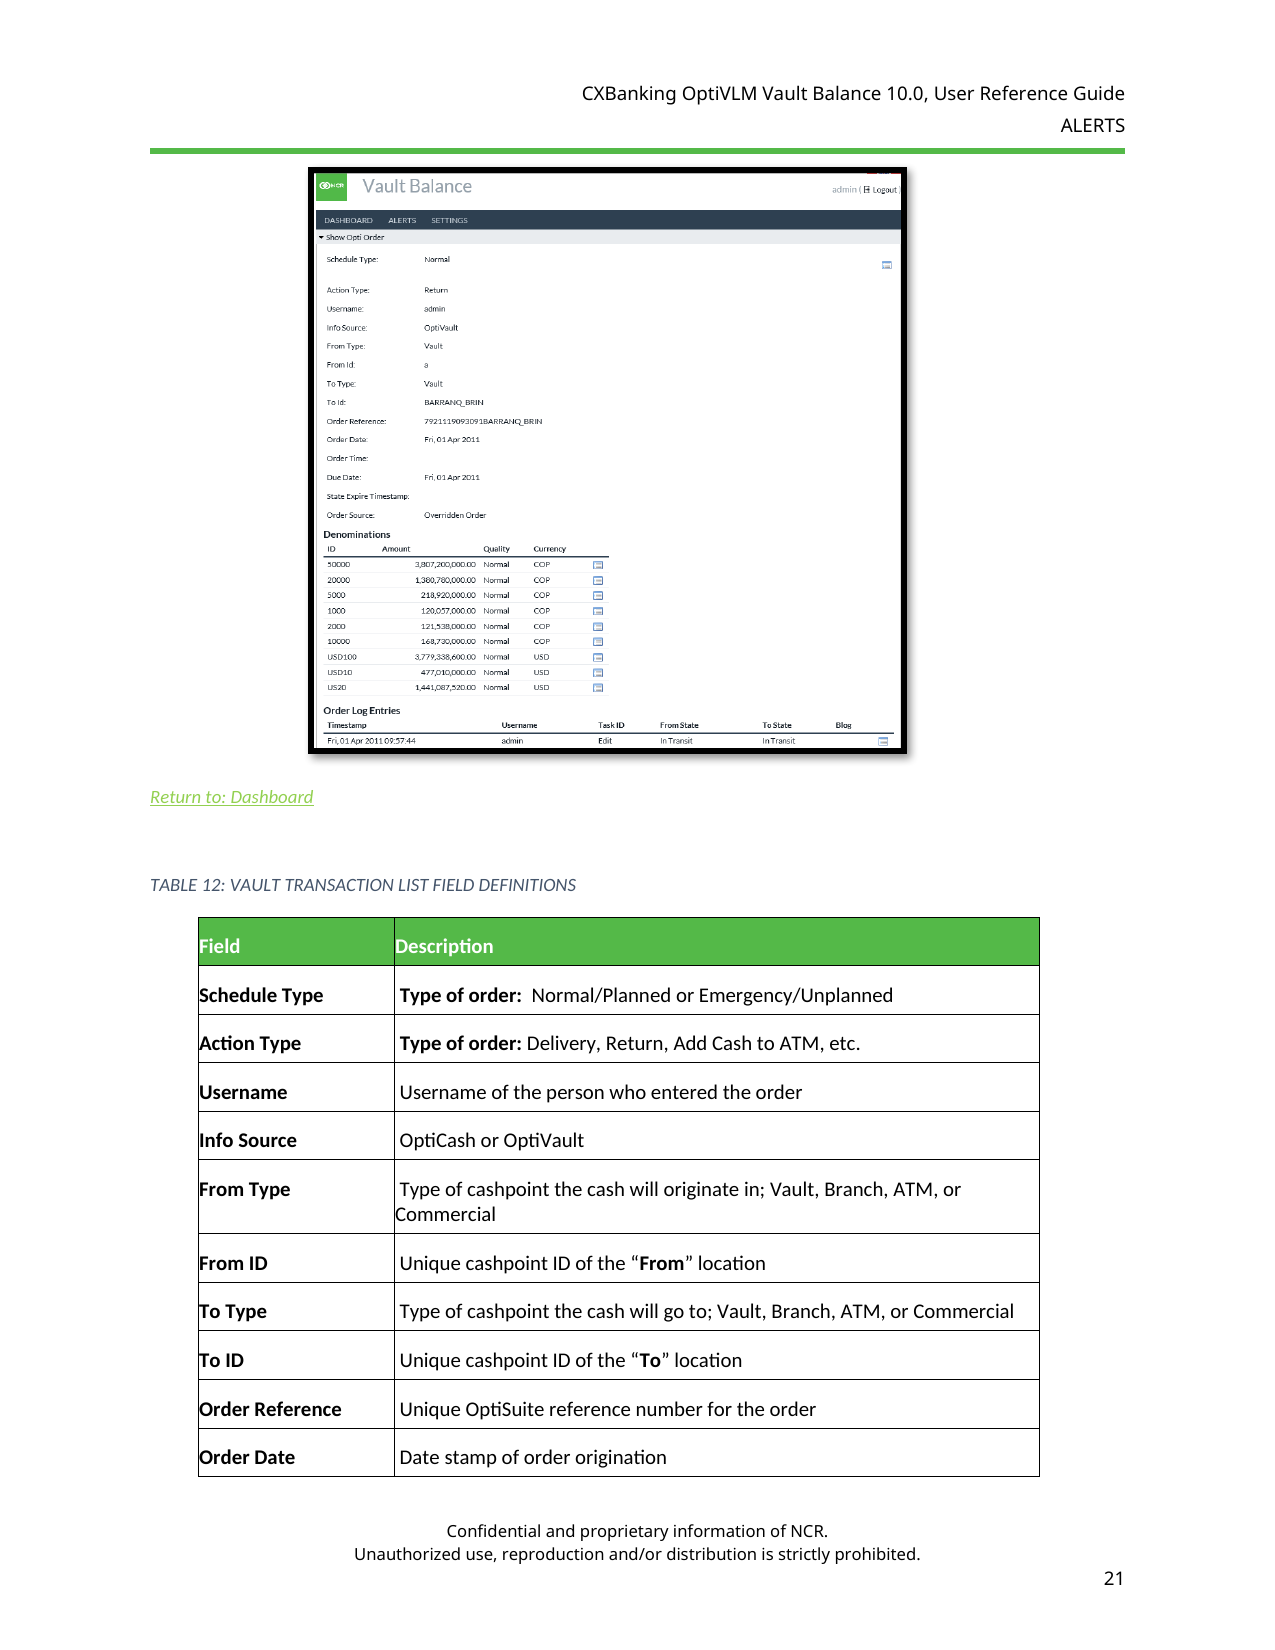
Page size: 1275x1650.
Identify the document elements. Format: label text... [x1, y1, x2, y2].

table_cell OptiCash or OptiVault [395, 1112, 1039, 1159]
table_cell Order Reference [199, 1380, 394, 1427]
table_cell Type of order: Normal/Planned or Emergency/Unplanned [395, 966, 1039, 1014]
text Return to: Dashboard [150, 786, 1125, 808]
table_cell Info Source [199, 1112, 394, 1159]
table_cell Action Type [199, 1015, 394, 1062]
table_cell Date stamp of order origination [395, 1429, 1039, 1476]
table_cell Unique cashpoint ID of the “From” location [395, 1234, 1039, 1282]
table_cell Type of order: Delivery, Return, Add Cash to ATM, etc. [395, 1015, 1039, 1062]
table_header Description [395, 918, 1039, 965]
table_cell Unique OptiSuite reference number for the order [395, 1380, 1039, 1427]
table_cell Type of cashpoint the cash will originate in; Vault, Branch, ATM, or Commercial [395, 1160, 1039, 1233]
table_header Field [199, 918, 394, 965]
table_cell Schedule Type [199, 966, 394, 1014]
picture [314, 173, 901, 748]
table_cell Unique cashpoint ID of the “To” location [395, 1331, 1039, 1379]
table_cell From Type [199, 1160, 394, 1233]
text TABLE 12: VAULT TRANSACTION LIST FIELD DEFINITIONS [150, 873, 1125, 896]
table_cell To ID [199, 1331, 394, 1379]
table_cell From ID [199, 1234, 394, 1282]
table_cell To Type [199, 1283, 394, 1330]
table_cell Order Date [199, 1429, 394, 1476]
table_cell Type of cashpoint the cash will go to; Vault, Branch, ATM, or Commercial [395, 1283, 1039, 1330]
table_cell Username of the person who entered the order [395, 1063, 1039, 1111]
table_cell Username [199, 1063, 394, 1111]
